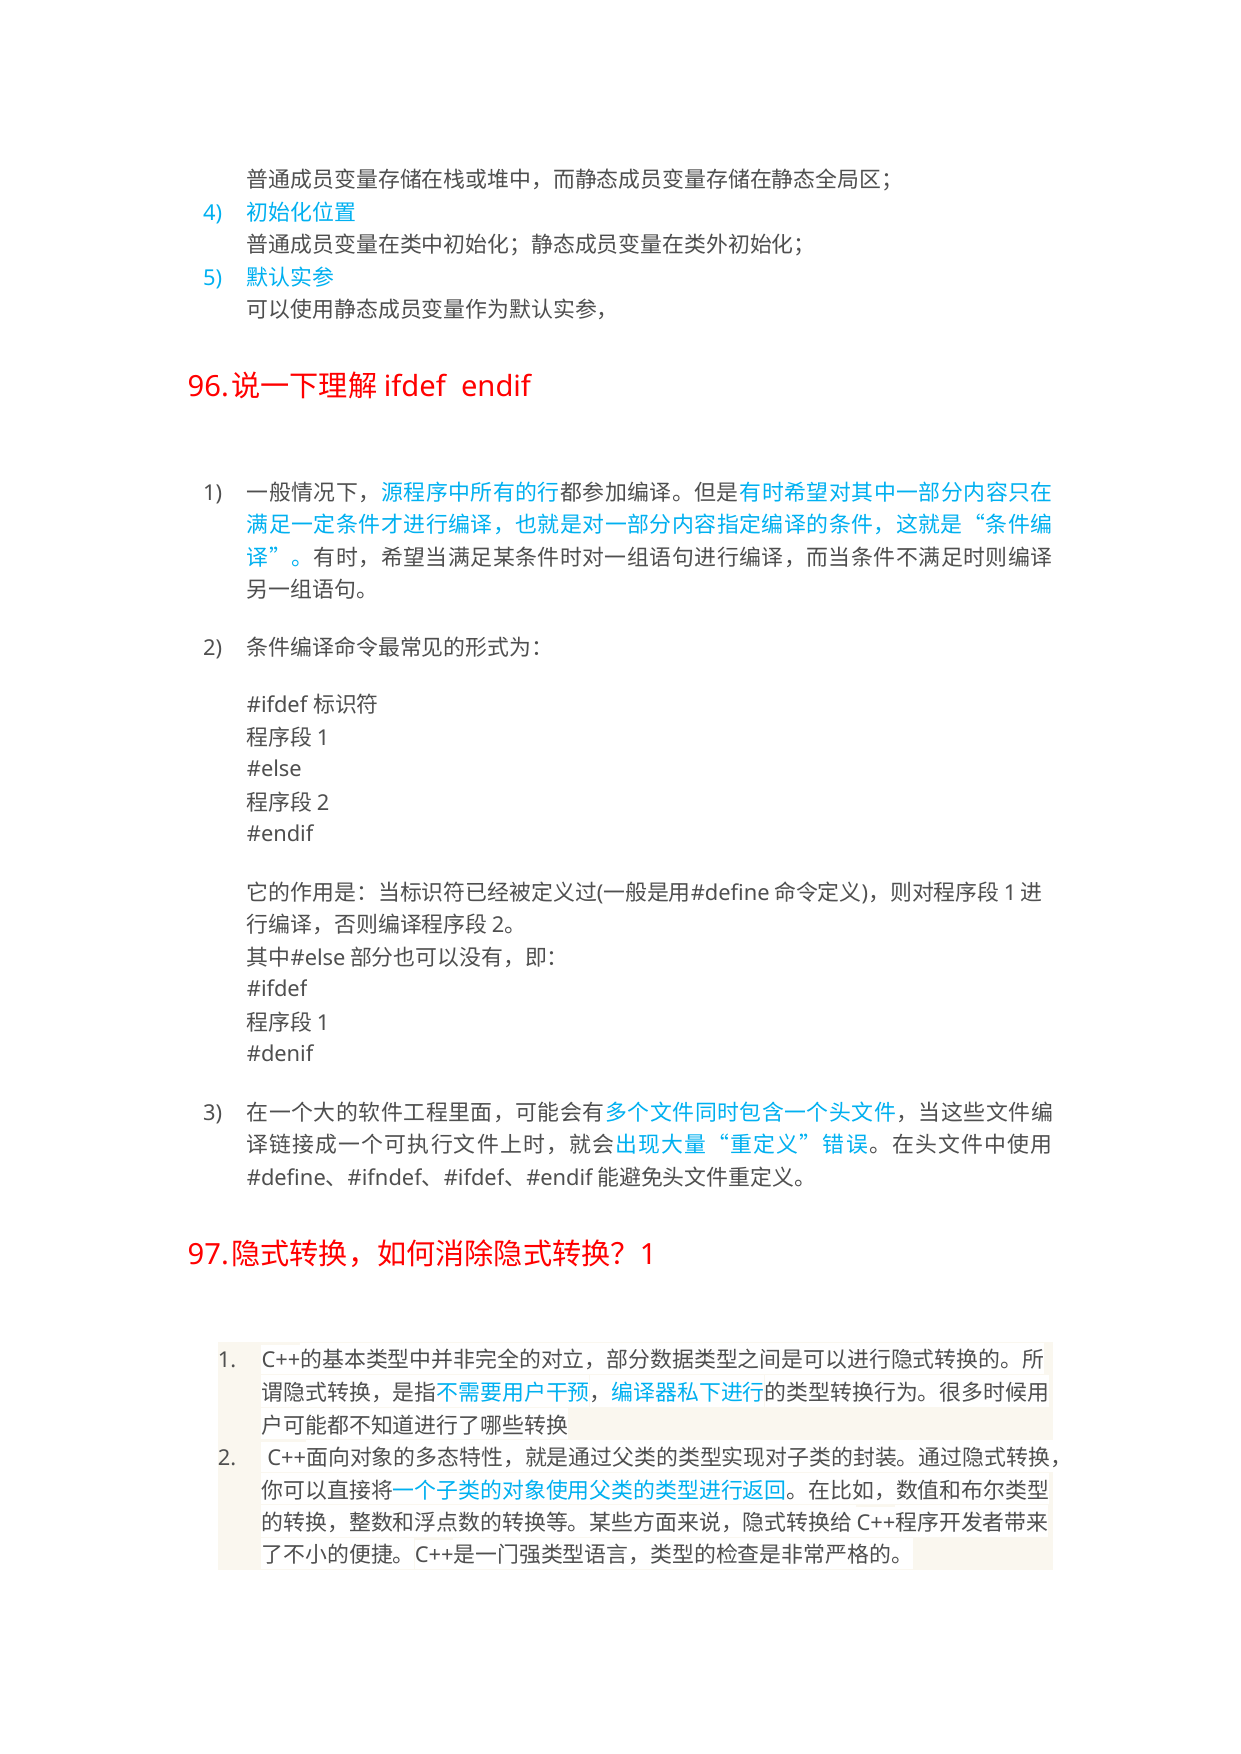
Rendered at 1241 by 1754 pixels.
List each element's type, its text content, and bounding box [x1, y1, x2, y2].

list 它的作用是：当标识符已经被定义过(一般是用#define命令定义)，则对程序段1进行编译，否则编译程序段2。 其中#else部分也可以没有，即： #ifdef 程序段1 #denif [247, 874, 1053, 1069]
list 普通成员变量存储在栈或堆中，而静态成员变量存储在静态全局区； [247, 162, 1053, 194]
list 一般情况下，源程序中所有的行都参加编译。但是有时希望对其中一部分内容只在满足一定条件才进行编译，也就是对一部分内容指定编译的条件，这就是“条件编译”。有时，希望当满足某条件时对一组语句进行编译，而当条件不满足时则编译另一组语句。 [203, 474, 1053, 604]
list #ifdef 标识符 程序段1 #else 程序段2 #endif [247, 687, 1053, 849]
subtitle 隐式转换，如何消除隐式转换？1 [187, 1219, 1053, 1284]
subtitle 说一下理解 ifdef endif [187, 352, 1053, 417]
list 默认实参 [203, 259, 1053, 292]
list 初始化位置 [203, 194, 1053, 227]
list C++面向对象的多态特性，就是通过父类的类型实现对子类的封装。通过隐式转换，你可以直接将一个子类的对象使用父类的类型进行返回。在比如，数值和布尔类型的转换，整数和浮点数的转换等。某些方面来说，隐式转换给C++程序开发者带来了不小的便捷。C++是一门强类型语言，类型的检查是非常严格的。 [218, 1440, 1053, 1570]
list 可以使用静态成员变量作为默认实参， [247, 292, 1053, 324]
list 普通成员变量在类中初始化；静态成员变量在类外初始化； [247, 227, 1053, 259]
list 条件编译命令最常见的形式为： [203, 629, 1053, 662]
list 在一个大的软件工程里面，可能会有多个文件同时包含一个头文件，当这些文件编译链接成一个可执行文件上时，就会出现大量“重定义”错误。在头文件中使用#define、#ifndef、#ifdef、#endif能避免头文件重定义。 [203, 1094, 1053, 1192]
list C++的基本类型中并非完全的对立，部分数据类型之间是可以进行隐式转换的。所谓隐式转换，是指不需要用户干预，编译器私下进行的类型转换行为。很多时候用户可能都不知道进行了哪些转换 [218, 1342, 1053, 1440]
